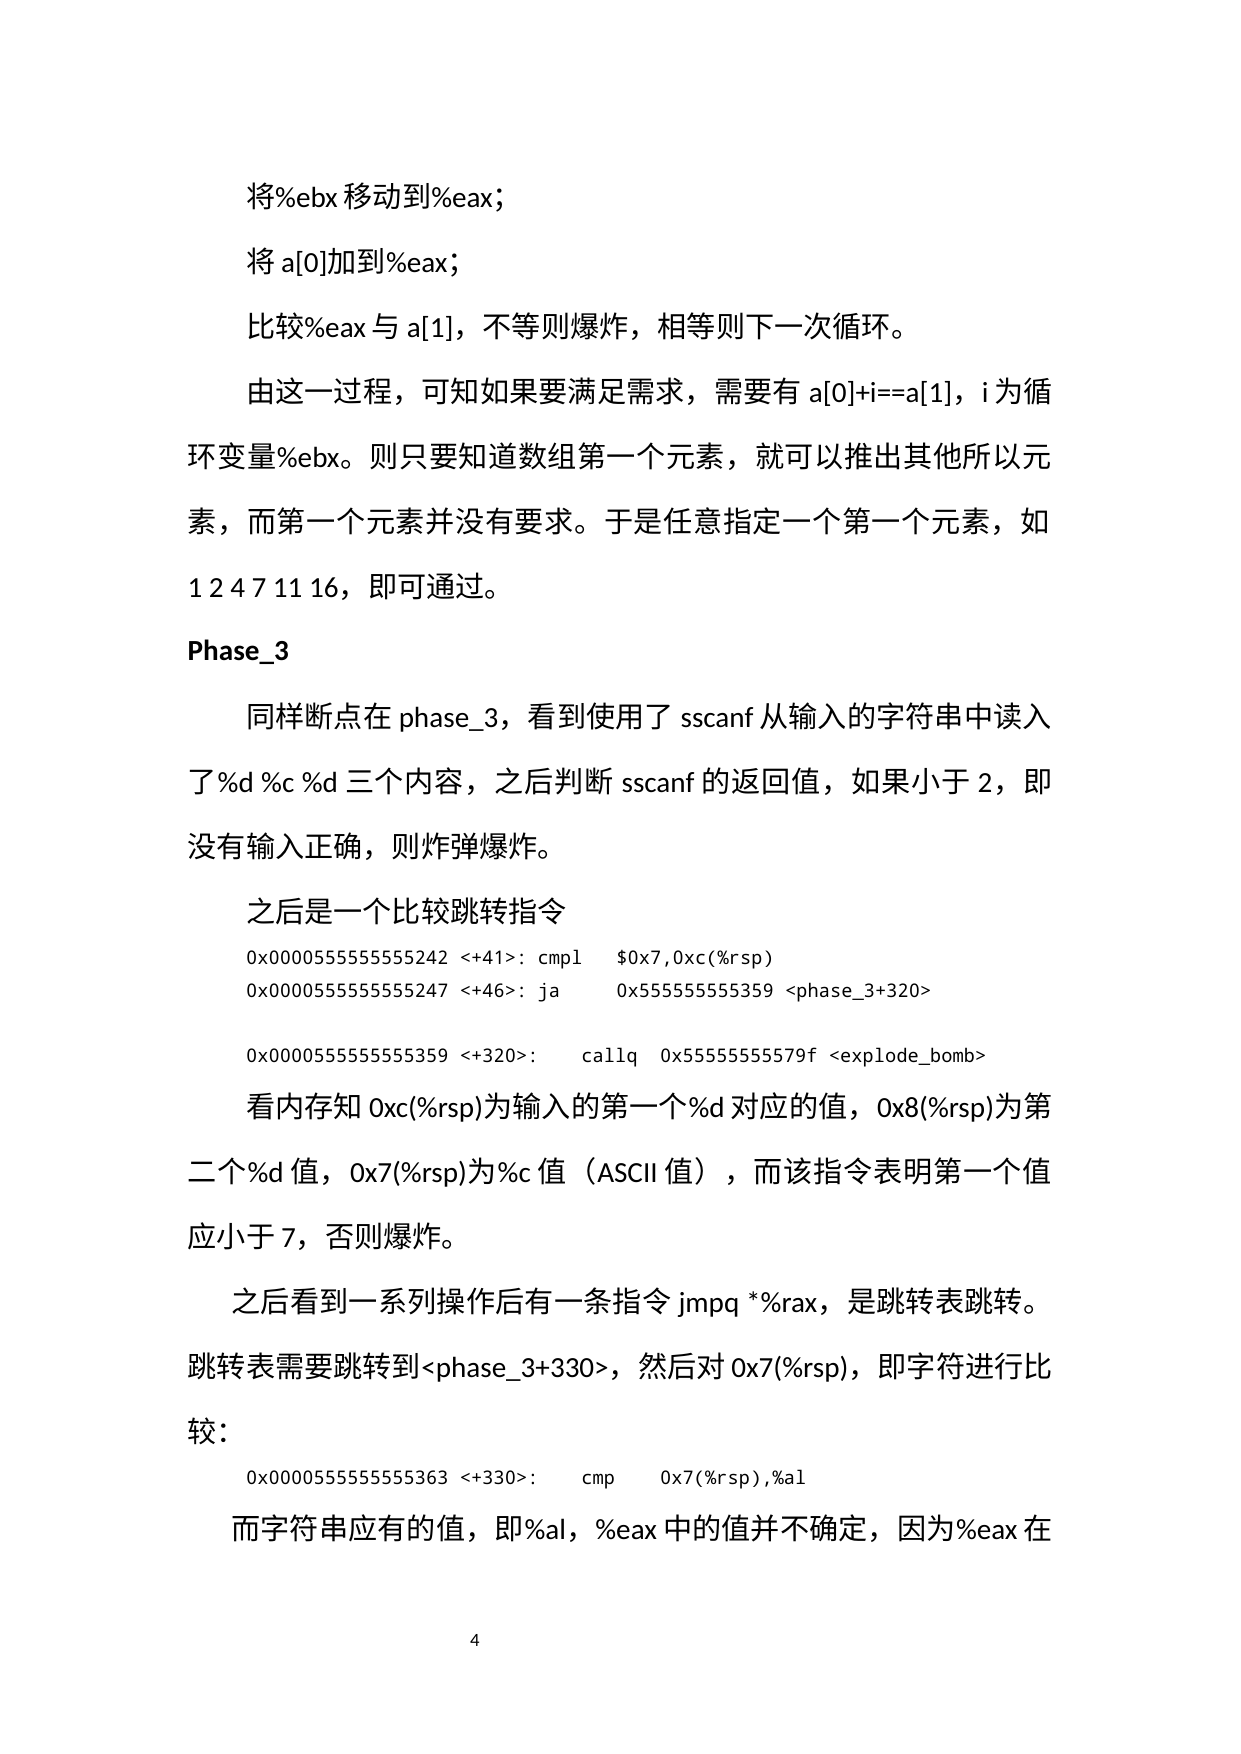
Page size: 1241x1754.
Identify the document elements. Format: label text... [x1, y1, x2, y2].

text 0x0000555555555363 <+330>: cmp 0x7(%rsp),%al [187, 1462, 1053, 1494]
text 同样断点在phase_3，看到使用了sscanf从输入的字符串中读入了%d %c %d三个内容，之后判断sscanf的返回值，如果小于2，即没有输入正确，则炸弹爆炸。 [187, 682, 1053, 877]
text 由这一过程，可知如果要满足需求，需要有a[0]+i==a[1]，i为循环变量%ebx。则只要知道数组第一个元素，就可以推出其他所以元素，而第一个元素并没有要求。于是任意指定一个第一个元素，如1 2 4 7 11 16，即可通过。 [187, 357, 1053, 617]
text 比较%eax与a[1]，不等则爆炸，相等则下一次循环。 [187, 292, 1053, 357]
text 之后是一个比较跳转指令 [187, 877, 1053, 942]
text 看内存知0xc(%rsp)为输入的第一个%d对应的值，0x8(%rsp)为第二个%d值，0x7(%rsp)为%c值（ASCII值），而该指令表明第一个值应小于7，否则爆炸。 之后看到一系列操作后有一条指令jmpq *%rax，是跳转表跳转。跳转表需要跳转到<phase_3+330>，然后对0x7(%rsp)，即字符进行比较： [187, 1072, 1053, 1462]
text 0x0000555555555242 <+41>: cmpl $0x7,0xc(%rsp) [187, 942, 1053, 974]
text 0x0000555555555359 <+320>: callq 0x55555555579f <explode_bomb> [187, 1039, 1053, 1072]
text 将a[0]加到%eax； [187, 227, 1053, 292]
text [187, 1494, 1053, 1559]
text 将%ebx移动到%eax； [187, 162, 1053, 227]
text Phase_3 [187, 617, 1053, 682]
text 0x0000555555555247 <+46>: ja 0x555555555359 <phase_3+320> [187, 974, 1053, 1007]
